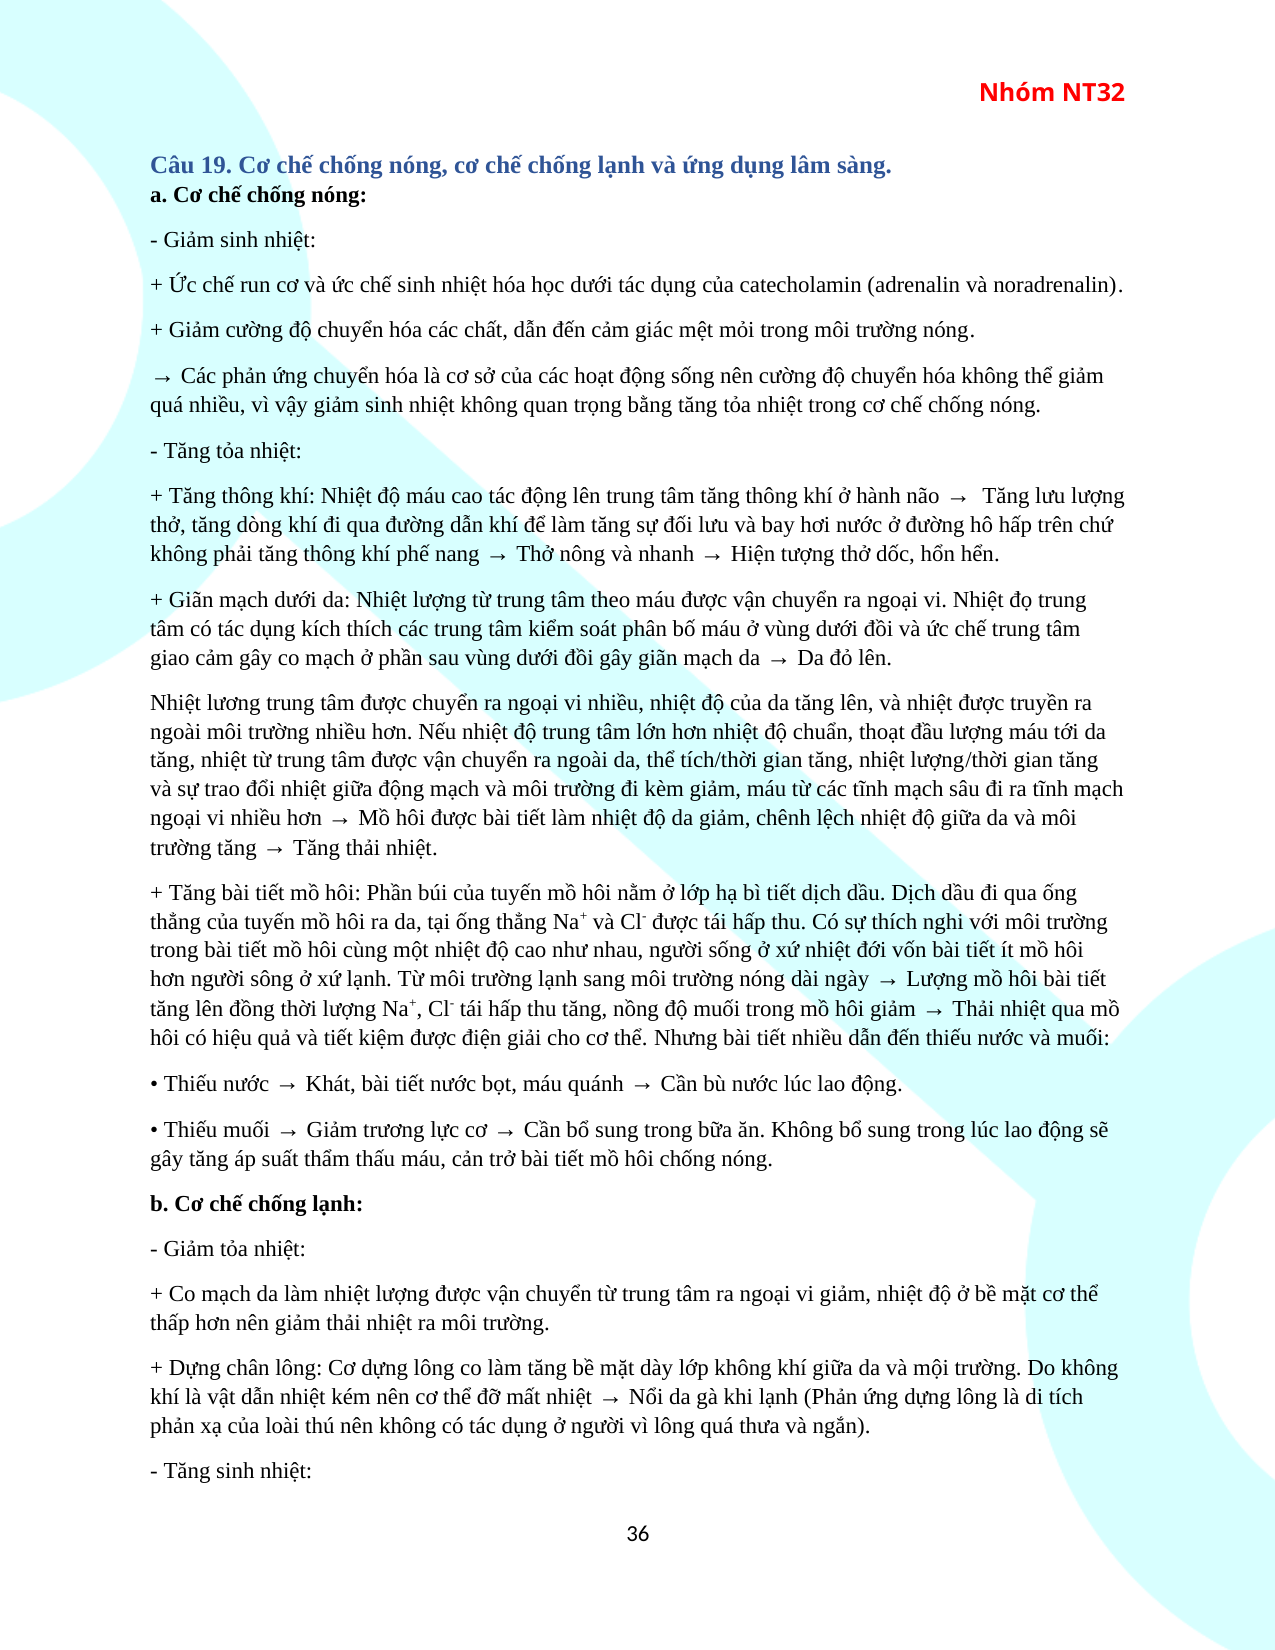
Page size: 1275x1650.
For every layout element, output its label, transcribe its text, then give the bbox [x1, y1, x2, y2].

text a. Cơ chế chống nóng: [150, 181, 1125, 207]
text + Tăng bài tiết mồ hôi: Phần búi của tuyến mồ hôi nằm ở lớp hạ bì tiết dịch dầu. Dịch dầu đi qua ống thẳng của tuyến mồ hôi ra da, tại ống thẳng Na+ và Cl- được tái hấp thu. Có sự thích nghi với môi trường trong bài tiết mồ hôi cùng một nhiệt độ cao như nhau, người sống ở xứ nhiệt đới vốn bài tiết ít mồ hôi hơn người sông ở xứ lạnh. Từ môi trường lạnh sang môi trường nóng dài ngày Lượng mồ hôi bài tiết tăng lên đồng thời lượng Na+, Cl- tái hấp thu tăng, nồng độ muối trong mồ hôi giảm Thải nhiệt qua mồ hôi có hiệu quả và tiết kiệm được điện giải cho cơ thể. Nhưng bài tiết nhiều dẫn đến thiếu nước và muối: [150, 879, 1125, 1050]
text - Giảm sinh nhiệt: [150, 226, 1125, 252]
text - Tăng tỏa nhiệt: [150, 437, 1125, 463]
text + Ức chế run cơ và ức chế sinh nhiệt hóa học dưới tác dụng của catecholamin (adrenalin và noradrenalin). [150, 271, 1125, 298]
text Nhiệt lương trung tâm được chuyển ra ngoại vi nhiều, nhiệt độ của da tăng lên, và nhiệt được truyền ra ngoài môi trường nhiều hơn. Nếu nhiệt độ trung tâm lớn hơn nhiệt độ chuẩn, thoạt đầu lượng máu tới da tăng, nhiệt từ trung tâm được vận chuyển ra ngoài da, thể tích/thời gian tăng, nhiệt lượng/thời gian tăng và sự trao đổi nhiệt giữa động mạch và môi trường đi kèm giảm, máu từ các tĩnh mạch sâu đi ra tĩnh mạch ngoại vi nhiều hơn Mồ hôi được bài tiết làm nhiệt độ da giảm, chênh lệch nhiệt độ giữa da và môi trường tăng Tăng thải nhiệt. [150, 689, 1125, 861]
subtitle Câu 19. Cơ chế chống nóng, cơ chế chống lạnh và ứng dụng lâm sàng. [150, 150, 1125, 179]
text + Giãn mạch dưới da: Nhiệt lượng từ trung tâm theo máu được vận chuyển ra ngoại vi. Nhiệt đọ trung tâm có tác dụng kích thích các trung tâm kiểm soát phân bố máu ở vùng dưới đồi và ức chế trung tâm giao cảm gây co mạch ở phần sau vùng dưới đồi gây giãn mạch da Da đỏ lên. [150, 586, 1125, 671]
text + Tăng thông khí: Nhiệt độ máu cao tác động lên trung tâm tăng thông khí ở hành não Tăng lưu lượng thở, tăng dòng khí đi qua đường dẫn khí để làm tăng sự đối lưu và bay hơi nước ở đường hô hấp trên chứ không phải tăng thông khí phế nang Thở nông và nhanh Hiện tượng thở dốc, hổn hển. [150, 482, 1125, 567]
text + Co mạch da làm nhiệt lượng được vận chuyển từ trung tâm ra ngoại vi giảm, nhiệt độ ở bề mặt cơ thể thấp hơn nên giảm thải nhiệt ra môi trường. [150, 1280, 1125, 1335]
text + Dựng chân lông: Cơ dựng lông co làm tăng bề mặt dày lớp không khí giữa da và mội trường. Do không khí là vật dẫn nhiệt kém nên cơ thể đỡ mất nhiệt Nổi da gà khi lạnh (Phản ứng dựng lông là di tích phản xạ của loài thú nên không có tác dụng ở người vì lông quá thưa và ngắn). [150, 1354, 1125, 1438]
text Các phản ứng chuyển hóa là cơ sở của các hoạt động sống nên cường độ chuyển hóa không thể giảm quá nhiều, vì vậy giảm sinh nhiệt không quan trọng bằng tăng tỏa nhiệt trong cơ chế chống nóng. [150, 361, 1125, 418]
text • Thiếu muối Giảm trương lực cơ Cần bổ sung trong bữa ăn. Không bổ sung trong lúc lao động sẽ gây tăng áp suất thẩm thấu máu, cản trở bài tiết mồ hôi chống nóng. [150, 1115, 1125, 1171]
text - Tăng sinh nhiệt: [150, 1457, 1125, 1483]
text • Thiếu nước Khát, bài tiết nước bọt, máu quánh Cần bù nước lúc lao động. [150, 1069, 1125, 1097]
text - Giảm tỏa nhiệt: [150, 1235, 1125, 1262]
text + Giảm cường độ chuyển hóa các chất, dẫn đến cảm giác mệt mỏi trong môi trường nóng. [150, 316, 1125, 343]
text b. Cơ chế chống lạnh: [150, 1190, 1125, 1217]
